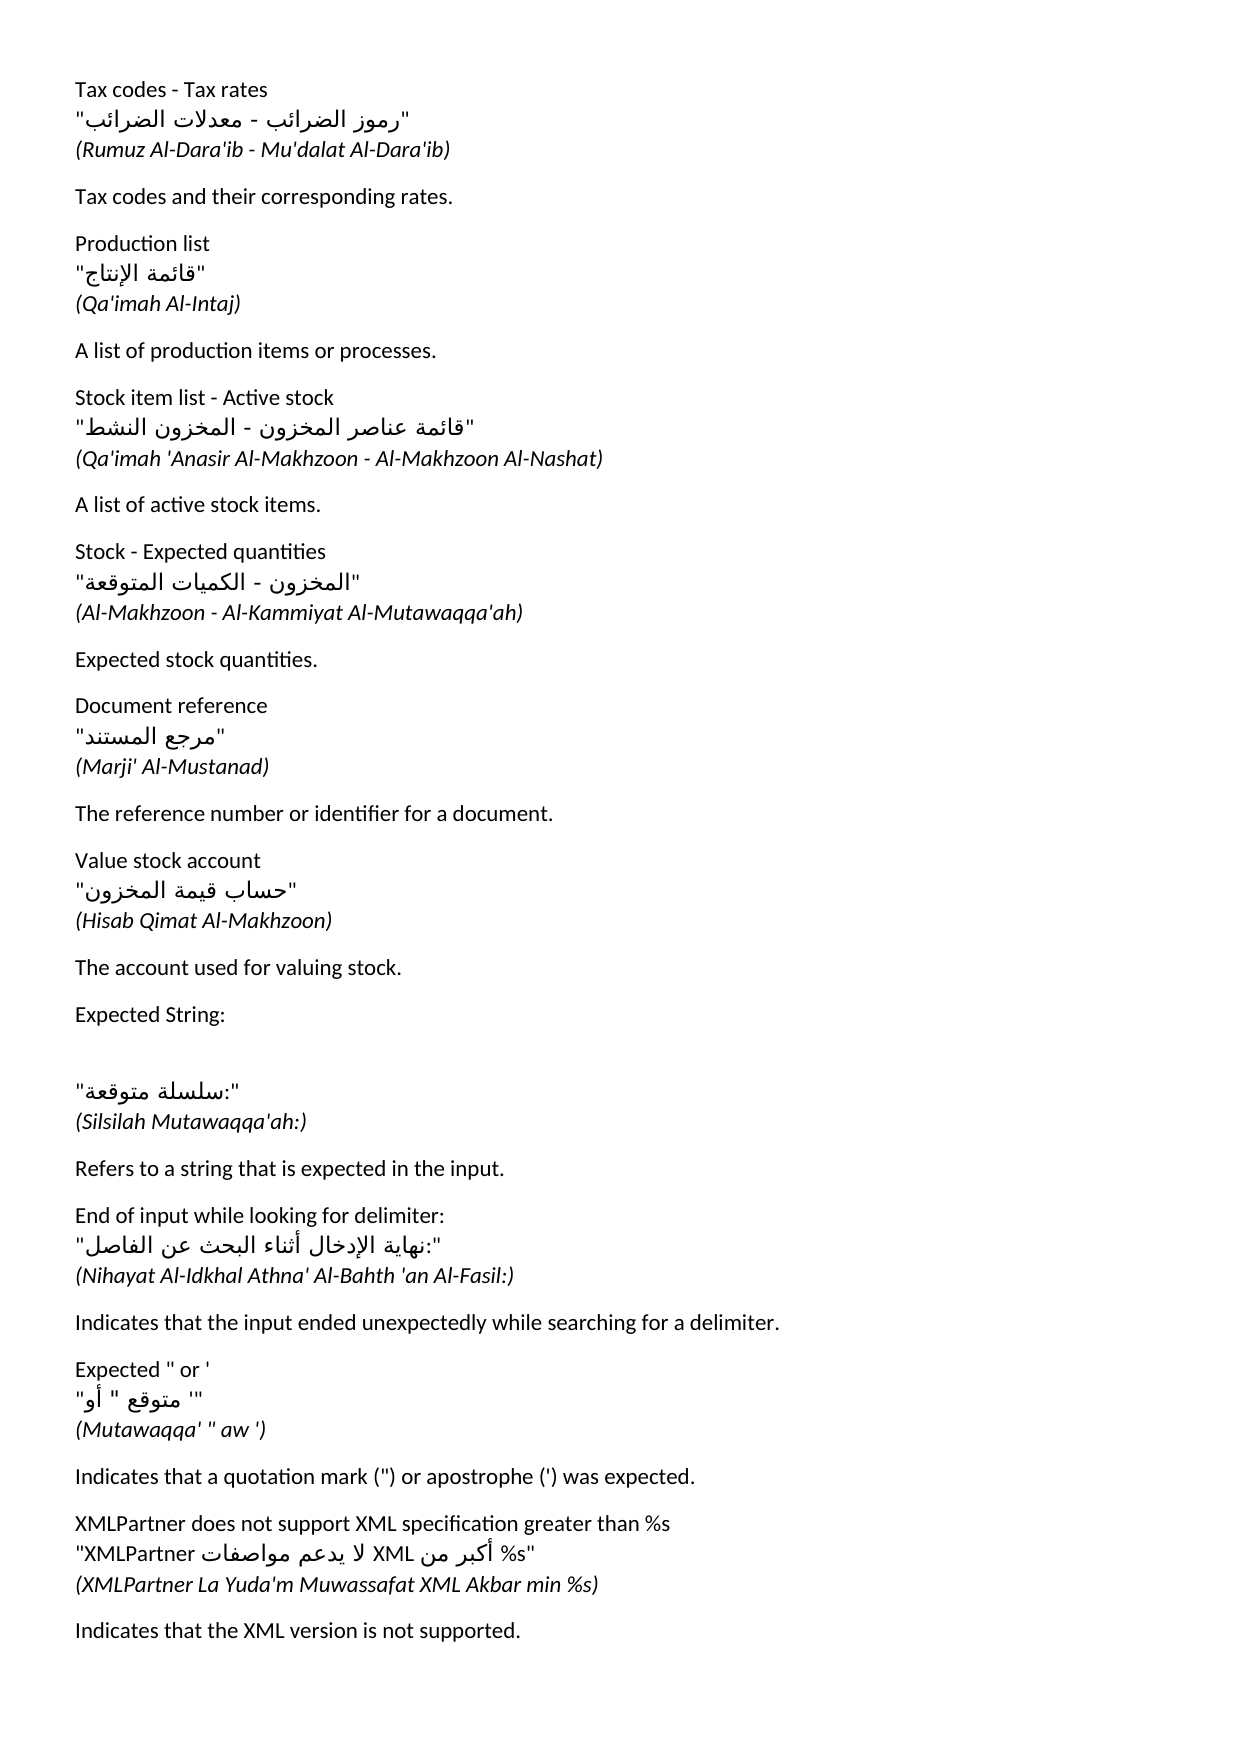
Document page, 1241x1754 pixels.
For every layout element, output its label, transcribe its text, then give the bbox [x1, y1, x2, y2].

text "سلسلة متوقعة:" (Silsilah Mutawaqqa'ah:) [75, 1047, 1165, 1135]
text Expected String: [75, 1000, 1165, 1028]
text Expected " or ' "متوقع " أو '" (Mutawaqqa' " aw ') [75, 1355, 1165, 1444]
text Value stock account "حساب قيمة المخزون" (Hisab Qimat Al-Makhzoon) [75, 846, 1165, 934]
text Refers to a string that is expected in the input. [75, 1154, 1165, 1182]
text Expected stock quantities. [75, 645, 1165, 673]
text The reference number or identifier for a document. [75, 799, 1165, 827]
text A list of production items or processes. [75, 336, 1165, 364]
text Stock - Expected quantities "المخزون - الكميات المتوقعة" (Al-Makhzoon - Al-Kammiyat Al-Mutawaqqa'ah) [75, 537, 1165, 626]
text Indicates that the input ended unexpectedly while searching for a delimiter. [75, 1308, 1165, 1336]
text Tax codes and their corresponding rates. [75, 182, 1165, 210]
text Indicates that a quotation mark (") or apostrophe (') was expected. [75, 1462, 1165, 1491]
text End of input while looking for delimiter: "نهاية الإدخال أثناء البحث عن الفاصل:" (Nihayat Al-Idkhal Athna' Al-Bahth 'an Al-Fasil:) [75, 1201, 1165, 1289]
text A list of active stock items. [75, 491, 1165, 519]
text The account used for valuing stock. [75, 953, 1165, 981]
text Indicates that the XML version is not supported. [75, 1617, 1165, 1645]
text Stock item list - Active stock "قائمة عناصر المخزون - المخزون النشط" (Qa'imah 'Anasir Al-Makhzoon - Al-Makhzoon Al-Nashat) [75, 383, 1165, 472]
text XMLPartner does not support XML specification greater than %s "XMLPartner لا يدعم مواصفات XML أكبر من %s" (XMLPartner La Yuda'm Muwassafat XML Akbar min %s) [75, 1509, 1165, 1598]
text Tax codes - Tax rates "رموز الضرائب - معدلات الضرائب" (Rumuz Al-Dara'ib - Mu'dalat Al-Dara'ib) [75, 75, 1165, 163]
text Production list "قائمة الإنتاج" (Qa'imah Al-Intaj) [75, 229, 1165, 318]
text Document reference "مرجع المستند" (Marji' Al-Mustanad) [75, 692, 1165, 780]
